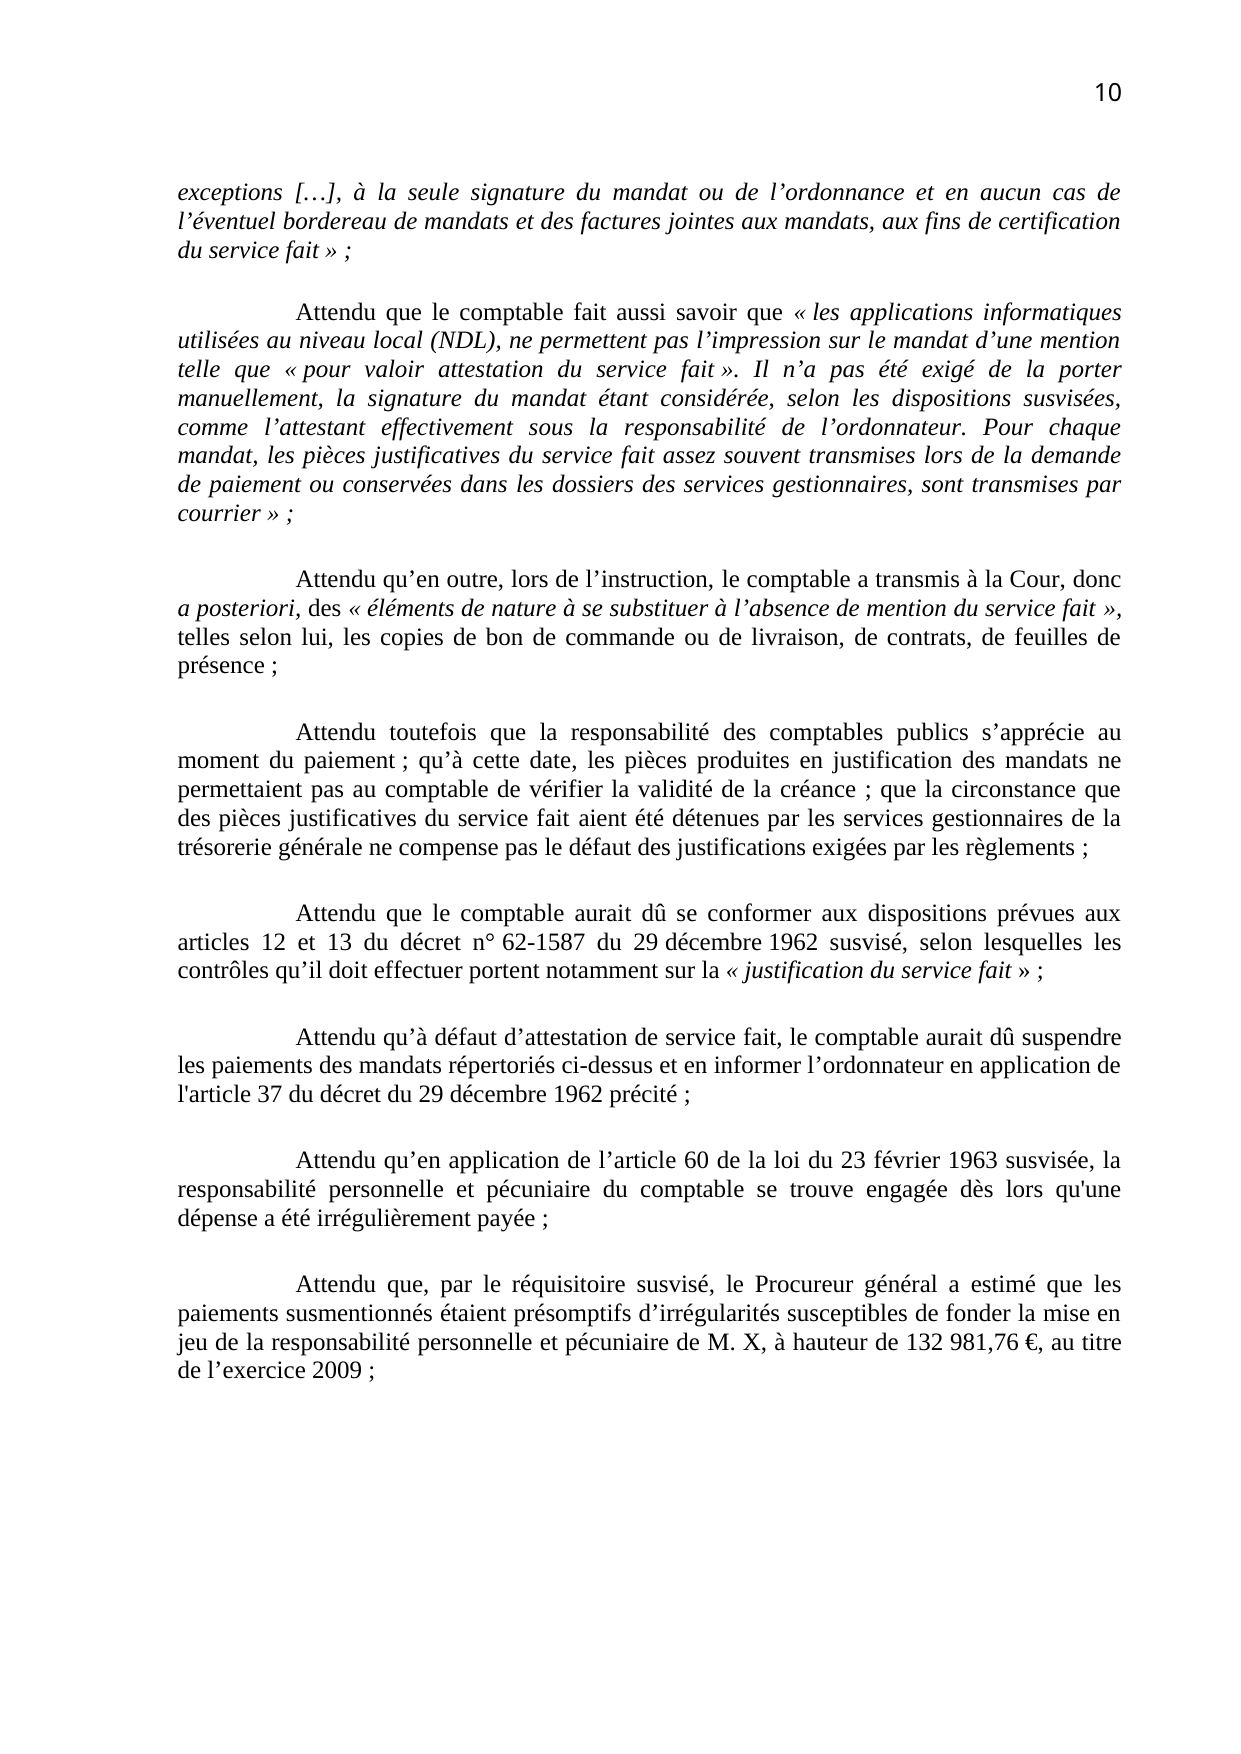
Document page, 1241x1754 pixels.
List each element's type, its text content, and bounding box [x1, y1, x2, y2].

text Attendu qu’à défaut d’attestation de service fait, le comptable aurait dû suspendre les paiements des mandats répertoriés ci-dessus et en informer l’ordonnateur en application de l'article 37 du décret du 29 décembre 1962 précité ; [177, 1022, 1122, 1108]
text Attendu qu’en outre, lors de l’instruction, le comptable a transmis à la Cour, donc a posteriori, des « éléments de nature à se substituer à l’absence de mention du service fait », telles selon lui, les copies de bon de commande ou de livraison, de contrats, de feuilles de présence ; [177, 564, 1122, 679]
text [177, 177, 1122, 263]
text Attendu que, par le réquisitoire susvisé, le Procureur général a estimé que les paiements susmentionnés étaient présomptifs d’irrégularités susceptibles de fonder la mise en jeu de la responsabilité personnelle et pécuniaire de M. X, à hauteur de 132 981,76 €, au titre de l’exercice 2009 ; [177, 1269, 1122, 1384]
text Attendu qu’en application de l’article 60 de la loi du 23 février 1963 susvisée, la responsabilité personnelle et pécuniaire du comptable se trouve engagée dès lors qu'une dépense a été irrégulièrement payée ; [177, 1146, 1122, 1232]
text Attendu toutefois que la responsabilité des comptables publics s’apprécie au moment du paiement ; qu’à cette date, les pièces produites en justification des mandats ne permettaient pas au comptable de vérifier la validité de la créance ; que la circonstance que des pièces justificatives du service fait aient été détenues par les services gestionnaires de la trésorerie générale ne compense pas le défaut des justifications exigées par les règlements ; [177, 717, 1122, 861]
text Attendu que le comptable fait aussi savoir que « les applications informatiques utilisées au niveau local (NDL), ne permettent pas l’impression sur le mandat d’une mention telle que « pour valoir attestation du service fait ». Il n’a pas été exigé de la porter manuellement, la signature du mandat étant considérée, selon les dispositions susvisées, comme l’attestant effectivement sous la responsabilité de l’ordonnateur. Pour chaque mandat, les pièces justificatives du service fait assez souvent transmises lors de la demande de paiement ou conservées dans les dossiers des services gestionnaires, sont transmises par courrier » ; [177, 297, 1122, 527]
text Attendu que le comptable aurait dû se conformer aux dispositions prévues aux articles 12 et 13 du décret n° 62-1587 du 29 décembre 1962 susvisé, selon lesquelles les contrôles qu’il doit effectuer portent notamment sur la « justification du service fait » ; [177, 898, 1122, 984]
